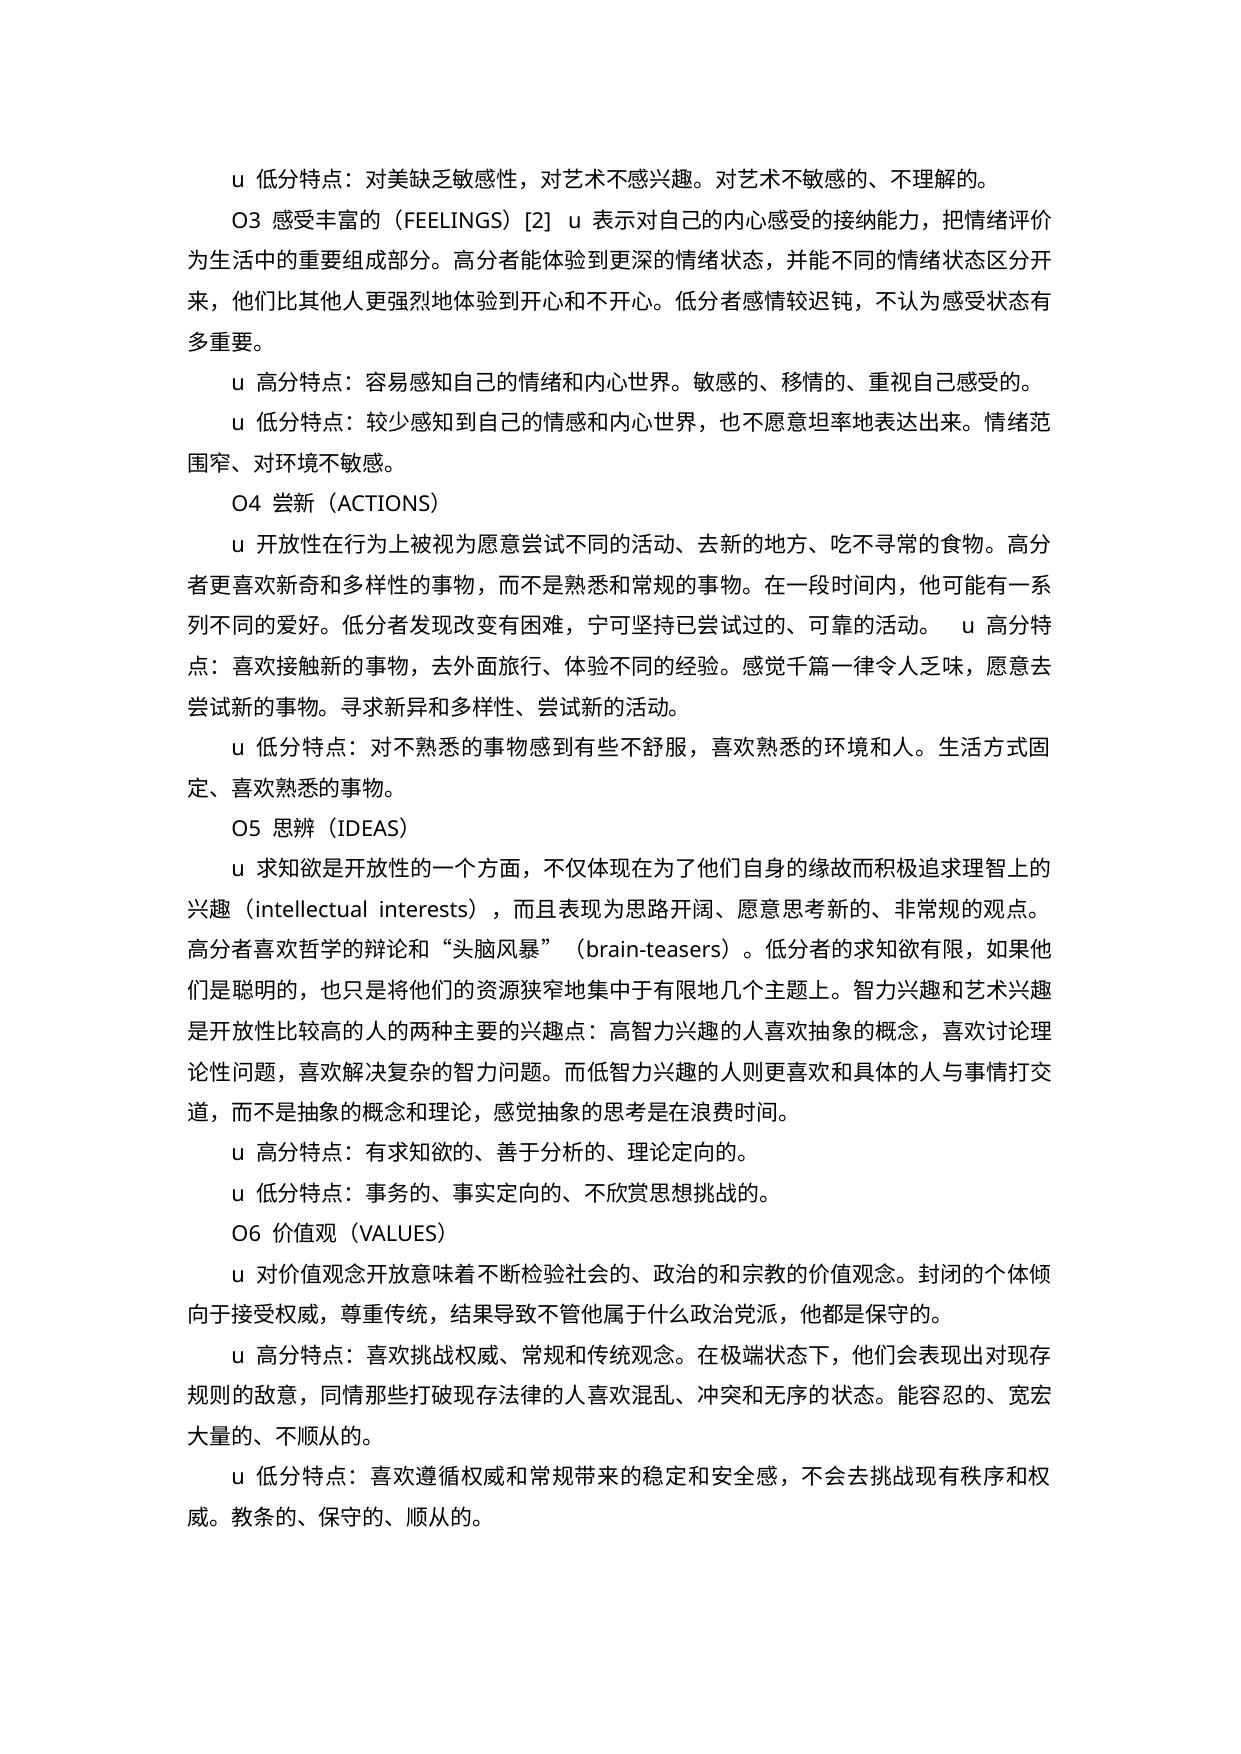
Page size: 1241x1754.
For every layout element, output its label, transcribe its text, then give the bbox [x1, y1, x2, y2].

list u 低分特点：较少感知到自己的情感和内心世界，也不愿意坦率地表达出来。情绪范围窄、对环境不敏感。 [187, 405, 1053, 478]
list u 求知欲是开放性的一个方面，不仅体现在为了他们自身的缘故而积极追求理智上的兴趣（intellectual interests），而且表现为思路开阔、愿意思考新的、非常规的观点。高分者喜欢哲学的辩论和“头脑风暴”（brain-teasers）。低分者的求知欲有限，如果他们是聪明的，也只是将他们的资源狭窄地集中于有限地几个主题上。智力兴趣和艺术兴趣是开放性比较高的人的两种主要的兴趣点：高智力兴趣的人喜欢抽象的概念，喜欢讨论理论性问题，喜欢解决复杂的智力问题。而低智力兴趣的人则更喜欢和具体的人与事情打交道，而不是抽象的概念和理论，感觉抽象的思考是在浪费时间。 [187, 851, 1053, 1127]
list O3 感受丰富的（FEELINGS）[2] u 表示对自己的内心感受的接纳能力，把情绪评价为生活中的重要组成部分。高分者能体验到更深的情绪状态，并能不同的情绪状态区分开来，他们比其他人更强烈地体验到开心和不开心。低分者感情较迟钝，不认为感受状态有多重要。 [187, 202, 1053, 357]
list u 开放性在行为上被视为愿意尝试不同的活动、去新的地方、吃不寻常的食物。高分者更喜欢新奇和多样性的事物，而不是熟悉和常规的事物。在一段时间内，他可能有一系列不同的爱好。低分者发现改变有困难，宁可坚持已尝试过的、可靠的活动。 u 高分特点：喜欢接触新的事物，去外面旅行、体验不同的经验。感觉千篇一律令人乏味，愿意去尝试新的事物。寻求新异和多样性、尝试新的活动。 [187, 527, 1053, 722]
list u 低分特点：对不熟悉的事物感到有些不舒服，喜欢熟悉的环境和人。生活方式固定、喜欢熟悉的事物。 [187, 729, 1053, 803]
list u 低分特点：喜欢遵循权威和常规带来的稳定和安全感，不会去挑战现有秩序和权威。教条的、保守的、顺从的。 [187, 1459, 1053, 1532]
list u 高分特点：容易感知自己的情绪和内心世界。敏感的、移情的、重视自己感受的。 [187, 365, 1053, 397]
list u 高分特点：有求知欲的、善于分析的、理论定向的。 [187, 1135, 1053, 1168]
list u 高分特点：喜欢挑战权威、常规和传统观念。在极端状态下，他们会表现出对现存规则的敌意，同情那些打破现存法律的人喜欢混乱、冲突和无序的状态。能容忍的、宽宏大量的、不顺从的。 [187, 1337, 1053, 1451]
list u 对价值观念开放意味着不断检验社会的、政治的和宗教的价值观念。封闭的个体倾向于接受权威，尊重传统，结果导致不管他属于什么政治党派，他都是保守的。 [187, 1256, 1053, 1329]
list O6 价值观（VALUES） [187, 1216, 1053, 1248]
list u 低分特点：对美缺乏敏感性，对艺术不感兴趣。对艺术不敏感的、不理解的。 [187, 162, 1053, 194]
list u 低分特点：事务的、事实定向的、不欣赏思想挑战的。 [187, 1176, 1053, 1208]
list O4 尝新（ACTIONS） [187, 486, 1053, 519]
list O5 思辨（IDEAS） [187, 811, 1053, 843]
